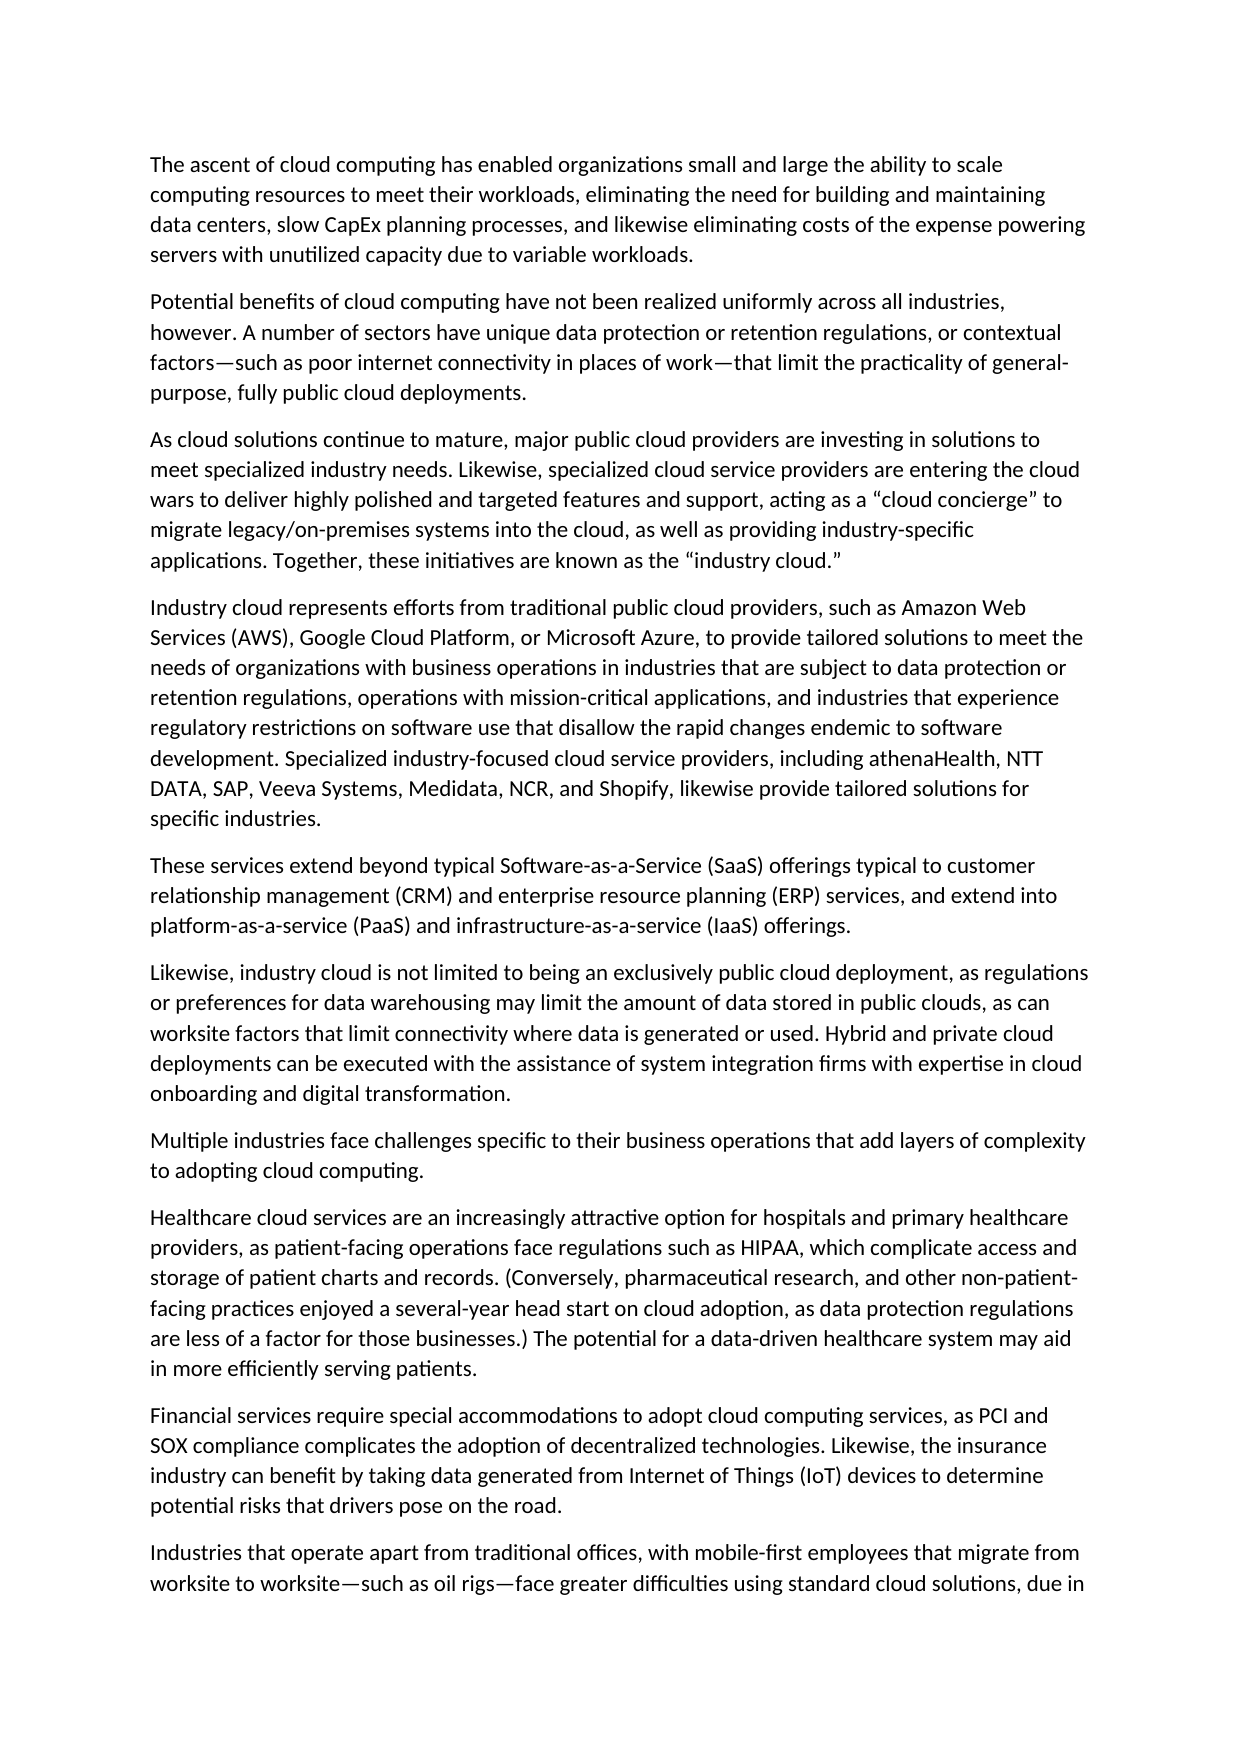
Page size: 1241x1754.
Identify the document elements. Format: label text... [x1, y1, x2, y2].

text The ascent of cloud computing has enabled organizations small and large the ability to scale computing resources to meet their workloads, eliminating the need for building and maintaining data centers, slow CapEx planning processes, and likewise eliminating costs of the expense powering servers with unutilized capacity due to variable workloads. [150, 150, 1090, 269]
text Financial services require special accommodations to adopt cloud computing services, as PCI and SOX compliance complicates the adoption of decentralized technologies. Likewise, the insurance industry can benefit by taking data generated from Internet of Things (IoT) devices to determine potential risks that drivers pose on the road. [150, 1401, 1090, 1520]
text Potential benefits of cloud computing have not been realized uniformly across all industries, however. A number of sectors have unique data protection or retention regulations, or contextual factors—such as poor internet connectivity in places of work—that limit the practicality of general-purpose, fully public cloud deployments. [150, 287, 1090, 406]
text Healthcare cloud services are an increasingly attractive option for hospitals and primary healthcare providers, as patient-facing operations face regulations such as HIPAA, which complicate access and storage of patient charts and records. (Conversely, pharmaceutical research, and other non-patient-facing practices enjoyed a several-year head start on cloud adoption, as data protection regulations are less of a factor for those businesses.) The potential for a data-driven healthcare system may aid in more efficiently serving patients. [150, 1203, 1090, 1382]
text These services extend beyond typical Software-as-a-Service (SaaS) offerings typical to customer relationship management (CRM) and enterprise resource planning (ERP) services, and extend into platform-as-a-service (PaaS) and infrastructure-as-a-service (IaaS) offerings. [150, 851, 1090, 939]
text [150, 1538, 1090, 1597]
text Industry cloud represents efforts from traditional public cloud providers, such as Amazon Web Services (AWS), Google Cloud Platform, or Microsoft Azure, to provide tailored solutions to meet the needs of organizations with business operations in industries that are subject to data protection or retention regulations, operations with mission-critical applications, and industries that experience regulatory restrictions on software use that disallow the rapid changes endemic to software development. Specialized industry-focused cloud service providers, including athenaHealth, NTT DATA, SAP, Veeva Systems, Medidata, NCR, and Shopify, likewise provide tailored solutions for specific industries. [150, 593, 1090, 832]
text Multiple industries face challenges specific to their business operations that add layers of complexity to adopting cloud computing. [150, 1126, 1090, 1184]
text Likewise, industry cloud is not limited to being an exclusively public cloud deployment, as regulations or preferences for data warehousing may limit the amount of data stored in public clouds, as can worksite factors that limit connectivity where data is generated or used. Hybrid and private cloud deployments can be executed with the assistance of system integration firms with expertise in cloud onboarding and digital transformation. [150, 958, 1090, 1107]
text As cloud solutions continue to mature, major public cloud providers are investing in solutions to meet specialized industry needs. Likewise, specialized cloud service providers are entering the cloud wars to deliver highly polished and targeted features and support, acting as a “cloud concierge” to migrate legacy/on-premises systems into the cloud, as well as providing industry-specific applications. Together, these initiatives are known as the “industry cloud.” [150, 425, 1090, 574]
